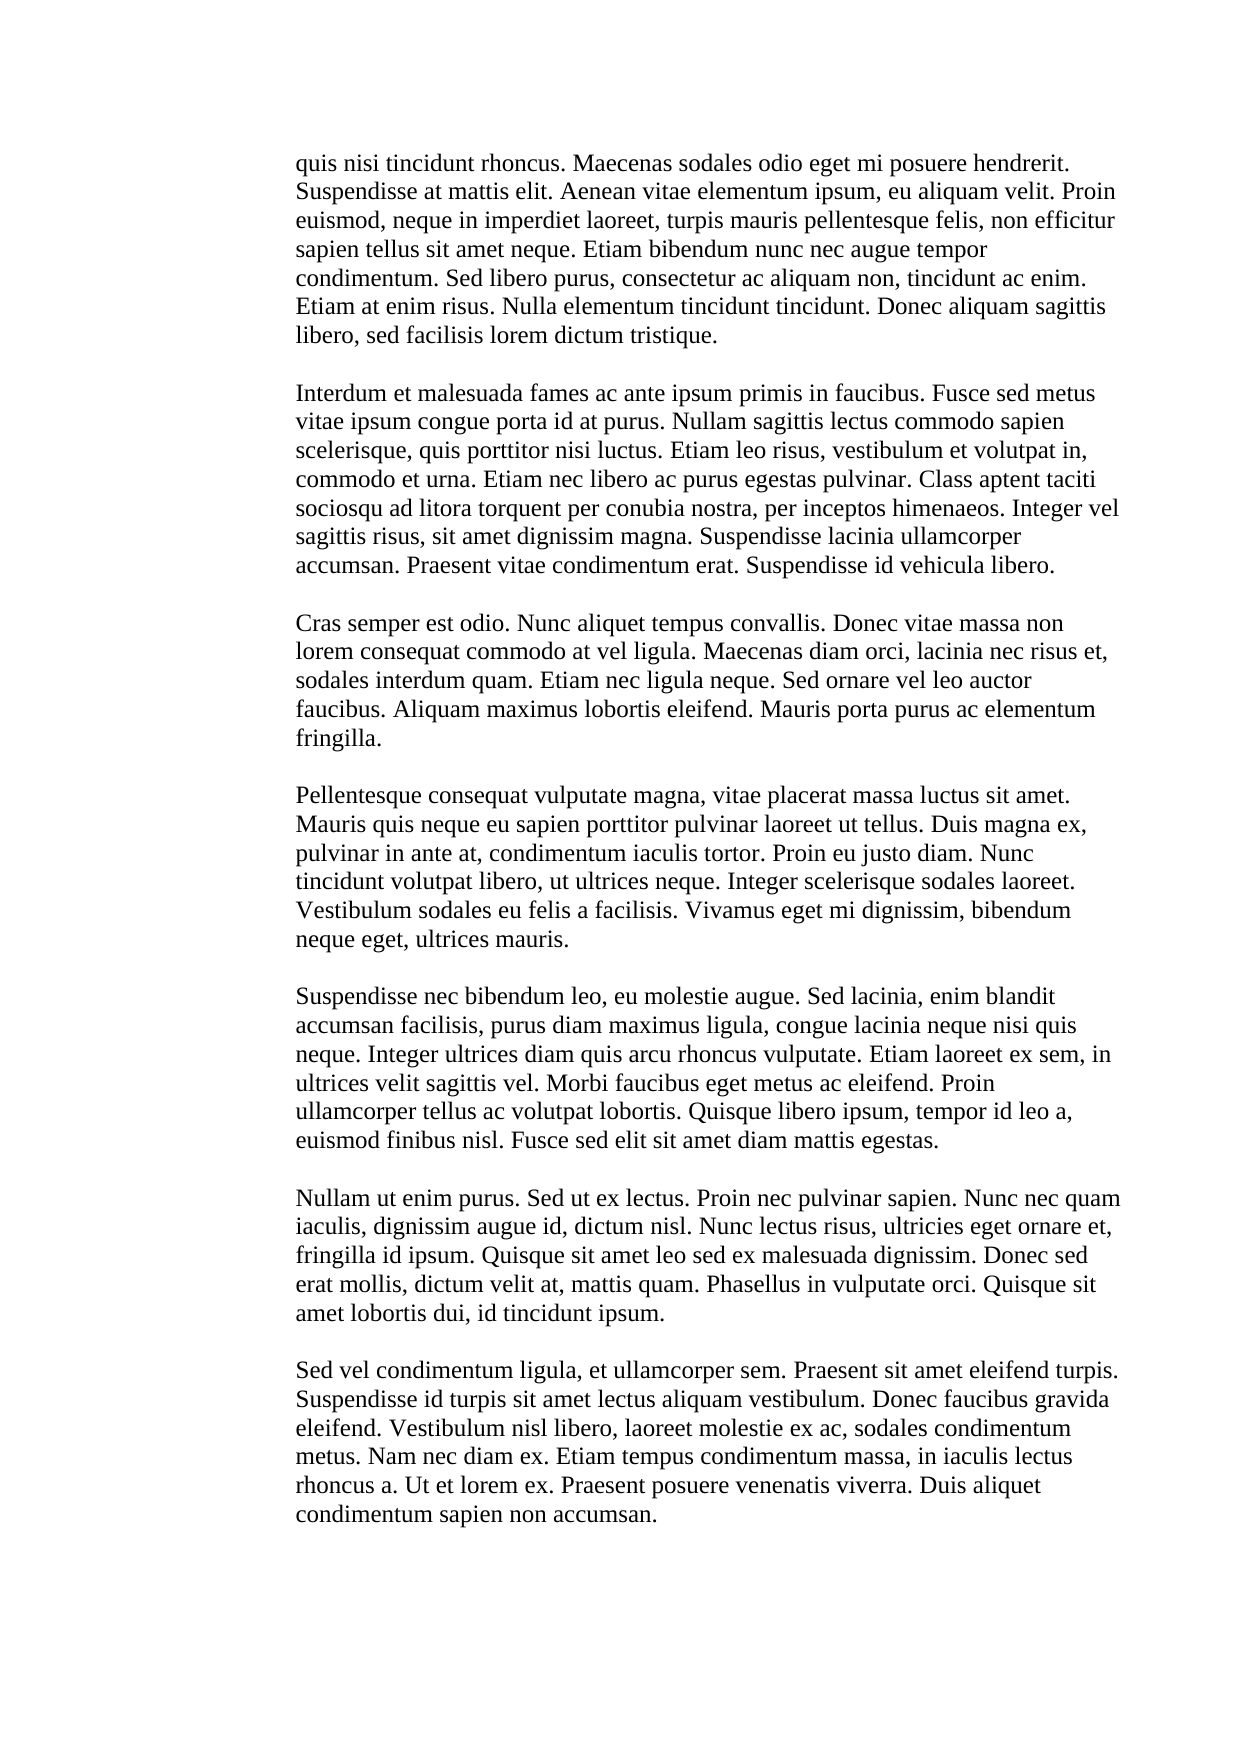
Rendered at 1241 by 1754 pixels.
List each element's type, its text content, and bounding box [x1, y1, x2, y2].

text Interdum et malesuada fames ac ante ipsum primis in faucibus. Fusce sed metus vitae ipsum congue porta id at purus. Nullam sagittis lectus commodo sapien scelerisque, quis porttitor nisi luctus. Etiam leo risus, vestibulum et volutpat in, commodo et urna. Etiam nec libero ac purus egestas pulvinar. Class aptent taciti sociosqu ad litora torquent per conubia nostra, per inceptos himenaeos. Integer vel sagittis risus, sit amet dignissim magna. Suspendisse lacinia ullamcorper accumsan. Praesent vitae condimentum erat. Suspendisse id vehicula libero. [295, 378, 1122, 579]
text Nullam ut enim purus. Sed ut ex lectus. Proin nec pulvinar sapien. Nunc nec quam iaculis, dignissim augue id, dictum nisl. Nunc lectus risus, ultricies eget ornare et, fringilla id ipsum. Quisque sit amet leo sed ex malesuada dignissim. Donec sed erat mollis, dictum velit at, mattis quam. Phasellus in vulputate orci. Quisque sit amet lobortis dui, id tincidunt ipsum. [295, 1183, 1122, 1326]
text Sed vel condimentum ligula, et ullamcorper sem. Praesent sit amet eleifend turpis. Suspendisse id turpis sit amet lectus aliquam vestibulum. Donec faucibus gravida eleifend. Vestibulum nisl libero, laoreet molestie ex ac, sodales condimentum metus. Nam nec diam ex. Etiam tempus condimentum massa, in iaculis lectus rhoncus a. Ut et lorem ex. Praesent posuere venenatis viverra. Duis aliquet condimentum sapien non accumsan. [295, 1355, 1122, 1528]
text Suspendisse nec bibendum leo, eu molestie augue. Sed lacinia, enim blandit accumsan facilisis, purus diam maximus ligula, congue lacinia neque nisi quis neque. Integer ultrices diam quis arcu rhoncus vulputate. Etiam laoreet ex sem, in ultrices velit sagittis vel. Morbi faucibus eget metus ac eleifend. Proin ullamcorper tellus ac volutpat lobortis. Quisque libero ipsum, tempor id leo a, euismod finibus nisl. Fusce sed elit sit amet diam mattis egestas. [295, 981, 1122, 1154]
text Cras semper est odio. Nunc aliquet tempus convallis. Donec vitae massa non lorem consequat commodo at vel ligula. Maecenas diam orci, lacinia nec risus et, sodales interdum quam. Etiam nec ligula neque. Sed ornare vel leo auctor faucibus. Aliquam maximus lobortis eleifend. Mauris porta purus ac elementum fringilla. [295, 608, 1122, 751]
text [295, 148, 1122, 349]
text Pellentesque consequat vulputate magna, vitae placerat massa luctus sit amet. Mauris quis neque eu sapien porttitor pulvinar laoreet ut tellus. Duis magna ex, pulvinar in ante at, condimentum iaculis tortor. Proin eu justo diam. Nunc tincidunt volutpat libero, ut ultrices neque. Integer scelerisque sodales laoreet. Vestibulum sodales eu felis a facilisis. Vivamus eget mi dignissim, bibendum neque eget, ultrices mauris. [295, 780, 1122, 953]
